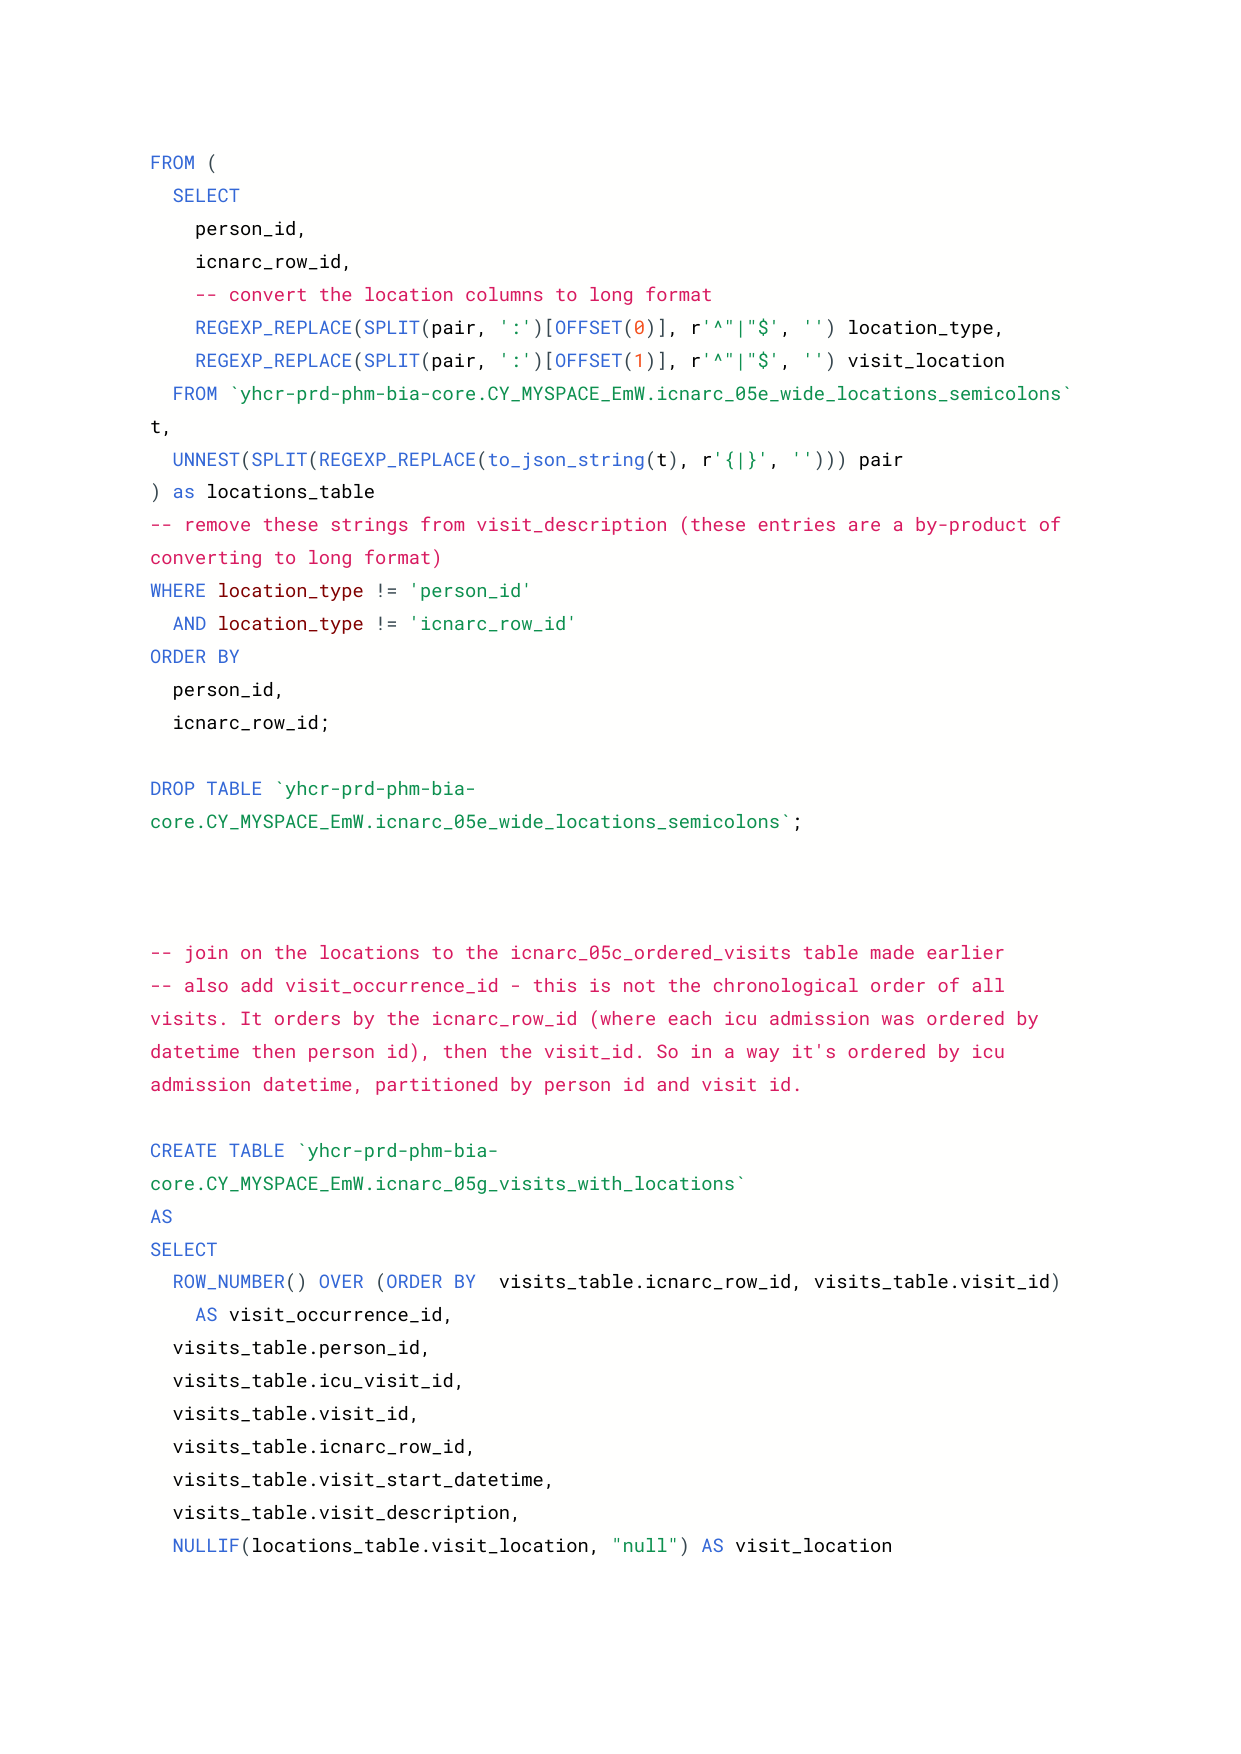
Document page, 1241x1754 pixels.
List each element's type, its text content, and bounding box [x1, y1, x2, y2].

text DROP TABLE `yhcr-prd-phm-bia-core.CY_MYSPACE_EmW.icnarc_05e_wide_locations_semicolons`; [150, 775, 1090, 833]
text NULLIF(locations_table.visit_location, "null") AS visit_location [150, 1532, 1090, 1557]
text SELECT [150, 1236, 1090, 1261]
text visits_table.visit_start_datetime, [150, 1467, 1090, 1491]
text -- join on the locations to the icnarc_05c_ordered_visits table made earlier [150, 940, 1090, 965]
text SELECT [150, 183, 1090, 208]
text AS visit_occurrence_id, [150, 1302, 1090, 1327]
text visits_table.visit_id, [150, 1401, 1090, 1426]
text icnarc_row_id; [150, 709, 1090, 734]
text ROW_NUMBER() OVER (ORDER BY visits_table.icnarc_row_id, visits_table.visit_id) [150, 1269, 1090, 1294]
text REGEXP_REPLACE(SPLIT(pair, ':')[OFFSET(1)], r'^"|"$', '') visit_location [150, 347, 1090, 372]
text visits_table.person_id, [150, 1335, 1090, 1360]
text WHERE location_type != 'person_id' [150, 578, 1090, 603]
text -- remove these strings from visit_description (these entries are a by-product of converting to long format) [150, 512, 1090, 570]
text visits_table.icu_visit_id, [150, 1368, 1090, 1393]
text icnarc_row_id, [150, 249, 1090, 273]
text FROM ( [150, 150, 1090, 175]
text FROM `yhcr-prd-phm-bia-core.CY_MYSPACE_EmW.icnarc_05e_wide_locations_semicolons` t, [150, 380, 1090, 438]
text visits_table.visit_description, [150, 1499, 1090, 1524]
text REGEXP_REPLACE(SPLIT(pair, ':')[OFFSET(0)], r'^"|"$', '') location_type, [150, 314, 1090, 339]
text AND location_type != 'icnarc_row_id' [150, 611, 1090, 636]
text -- convert the location columns to long format [150, 282, 1090, 306]
text person_id, [150, 216, 1090, 241]
text person_id, [150, 677, 1090, 701]
text ORDER BY [150, 644, 1090, 668]
text ) as locations_table [150, 479, 1090, 504]
text CREATE TABLE `yhcr-prd-phm-bia-core.CY_MYSPACE_EmW.icnarc_05g_visits_with_locations` [150, 1137, 1090, 1195]
text -- also add visit_occurrence_id - this is not the chronological order of all visits. It orders by the icnarc_row_id (where each icu admission was ordered by datetime then person id), then the visit_id. So in a way it's ordered by icu admission datetime, partitioned by person id and visit id. [150, 973, 1090, 1096]
text visits_table.icnarc_row_id, [150, 1434, 1090, 1458]
text AS [150, 1203, 1090, 1228]
text UNNEST(SPLIT(REGEXP_REPLACE(to_json_string(t), r'{|}', ''))) pair [150, 446, 1090, 471]
